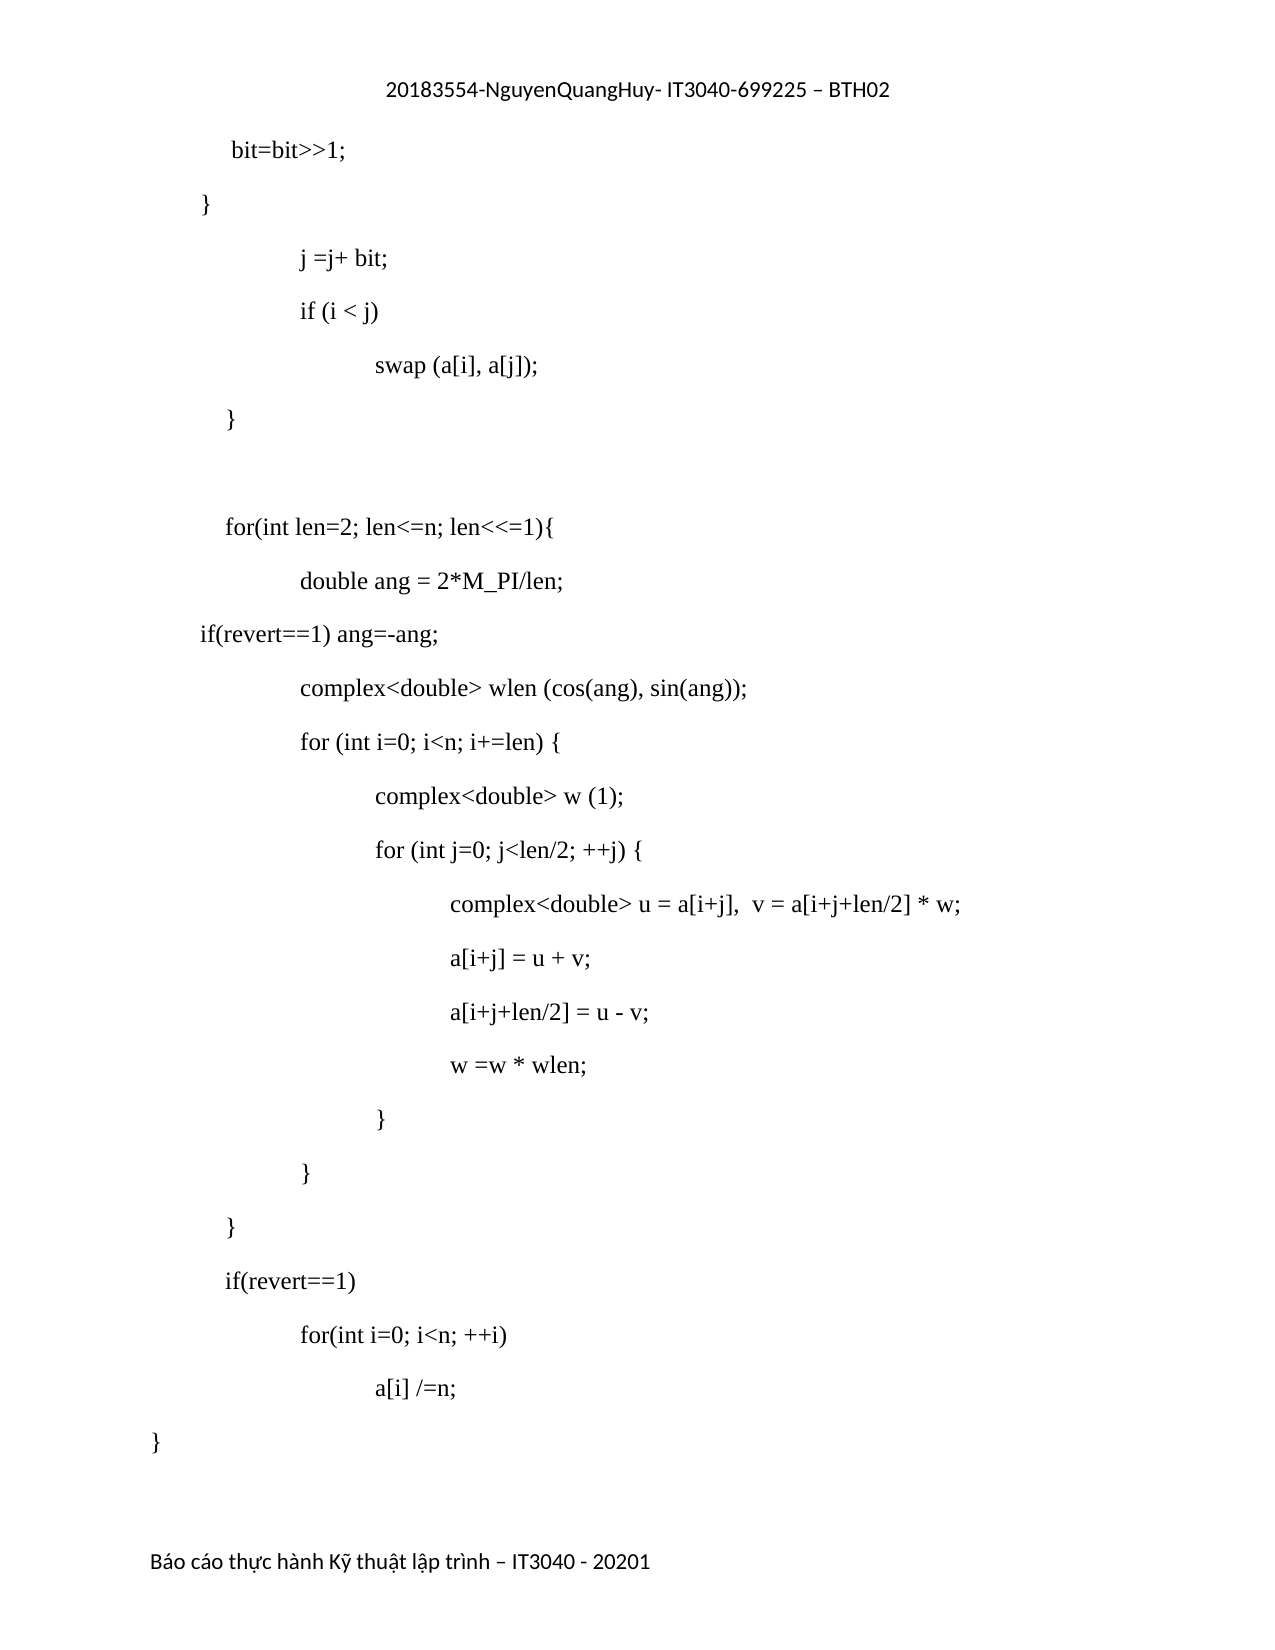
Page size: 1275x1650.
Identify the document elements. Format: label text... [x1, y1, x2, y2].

text } [150, 1104, 1125, 1133]
text a[i+j+len/2] = u - v; [150, 997, 1125, 1025]
text if(revert==1) ang=-ang; [150, 619, 1125, 648]
text } [150, 404, 1125, 433]
text complex<double> wlen (cos(ang), sin(ang)); [150, 673, 1125, 702]
text } [150, 1212, 1125, 1241]
text if (i < j) [150, 296, 1125, 325]
text for (int j=0; j<len/2; ++j) { [150, 835, 1125, 864]
text } [150, 1427, 1125, 1456]
text complex<double> u = a[i+j], v = a[i+j+len/2] * w; [150, 889, 1125, 918]
text for(int len=2; len<=n; len<<=1){ [150, 512, 1125, 541]
text a[i+j] = u + v; [150, 943, 1125, 971]
text w =w * wlen; [150, 1050, 1125, 1079]
text } [150, 189, 1125, 217]
text complex<double> w (1); [150, 781, 1125, 810]
text a[i] /=n; [150, 1373, 1125, 1402]
text if(revert==1) [150, 1266, 1125, 1294]
text double ang = 2*M_PI/len; [150, 566, 1125, 594]
text j =j+ bit; [150, 243, 1125, 271]
text swap (a[i], a[j]); [150, 350, 1125, 379]
text } [150, 1158, 1125, 1187]
text bit=bit>>1; [150, 135, 1125, 164]
text for (int i=0; i<n; i+=len) { [150, 727, 1125, 756]
text for(int i=0; i<n; ++i) [150, 1320, 1125, 1348]
